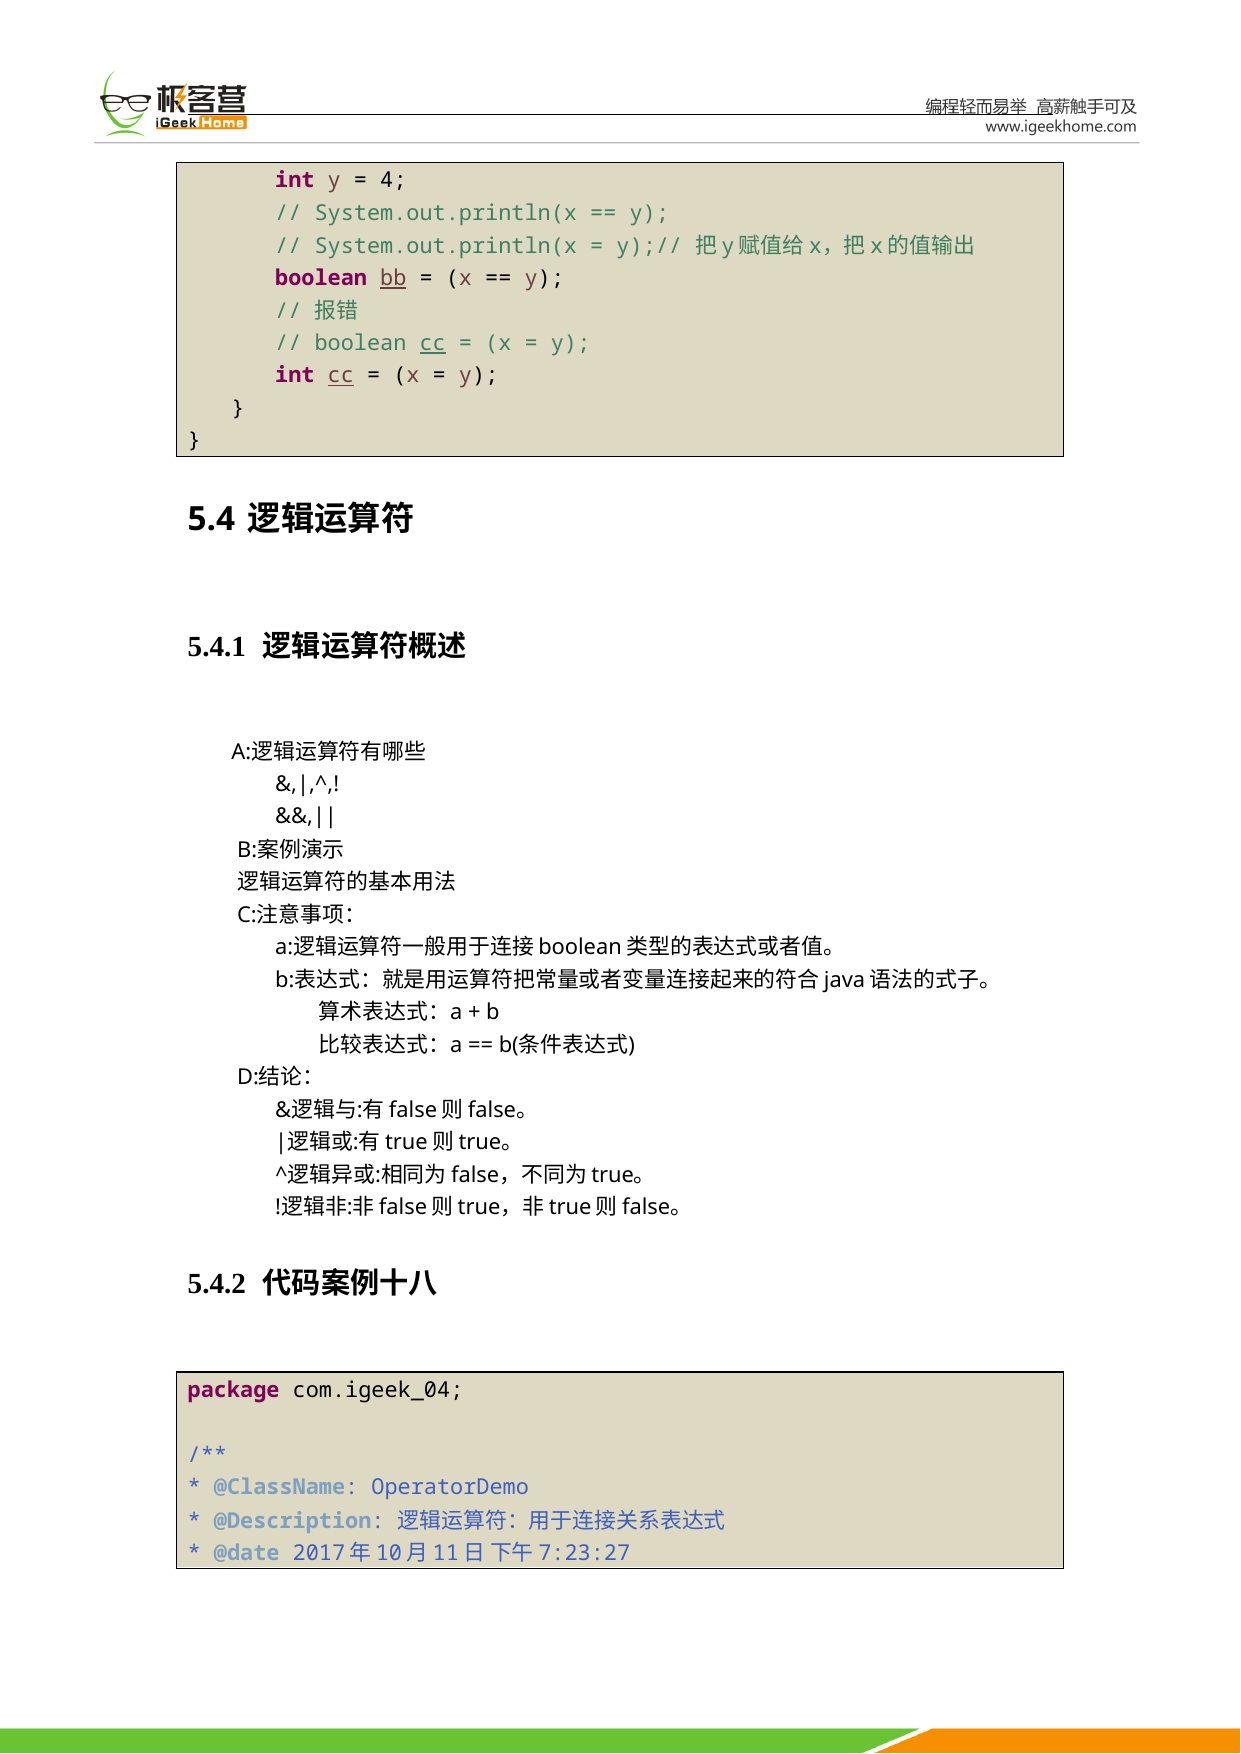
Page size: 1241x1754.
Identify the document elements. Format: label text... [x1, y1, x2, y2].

text |逻辑或:有true则true。 [231, 1124, 1053, 1156]
picture [0, 1, 1241, 151]
text A:逻辑运算符有哪些 [231, 734, 1053, 766]
text 逻辑运算符的基本用法 [231, 864, 1053, 896]
text &,|,^,! [231, 766, 1053, 799]
text D:结论： [231, 1059, 1053, 1091]
text b:表达式：就是用运算符把常量或者变量连接起来的符合java语法的式子。 [231, 961, 1053, 994]
text 算术表达式：a + b [231, 994, 1053, 1026]
text ^逻辑异或:相同为false，不同为true。 [231, 1156, 1053, 1189]
subtitle 代码案例十八 [187, 1248, 1053, 1313]
text B:案例演示 [231, 831, 1053, 864]
subtitle 逻辑运算符概述 [187, 611, 1053, 676]
text &&,|| [231, 799, 1053, 831]
subtitle 逻辑运算符 [187, 484, 1053, 549]
text &逻辑与:有false则false。 [231, 1091, 1053, 1124]
text C:注意事项： [231, 896, 1053, 929]
text a:逻辑运算符一般用于连接boolean类型的表达式或者值。 [231, 929, 1053, 961]
text 比较表达式：a == b(条件表达式) [231, 1026, 1053, 1059]
picture [0, 1690, 1241, 1753]
text !逻辑非:非false则true，非true则false。 [231, 1189, 1053, 1221]
